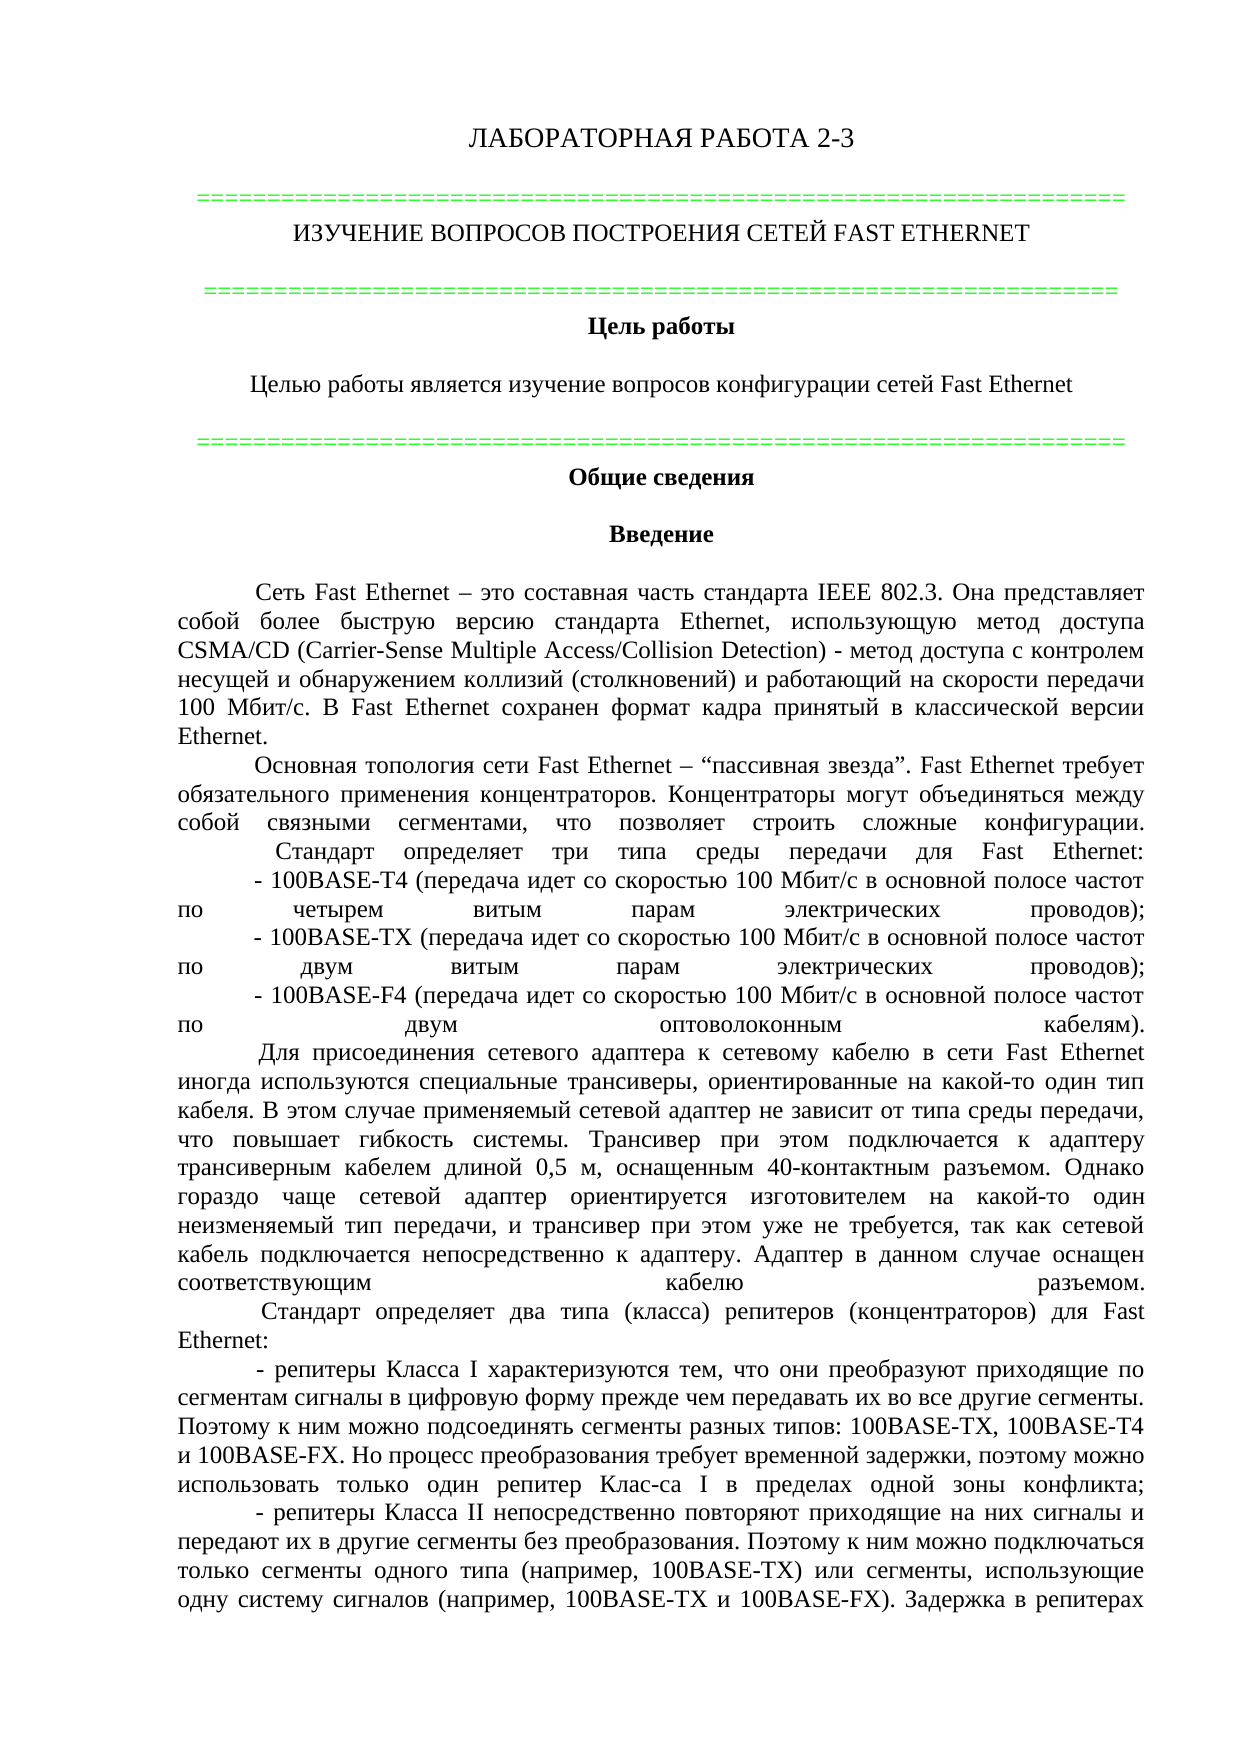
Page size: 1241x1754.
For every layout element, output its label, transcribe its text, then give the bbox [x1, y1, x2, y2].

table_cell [174, 459, 1148, 1616]
table_cell ИЗУЧЕНИЕ ВОПРОСОВ ПОСТРОЕНИЯ СЕТЕЙ FAST ETHERNET ================================================================= [174, 215, 1148, 308]
table_header ЛАБОРАТОРНАЯ РАБОТА 2-3 ================================================================== [174, 118, 1148, 215]
table_cell Цель работы Целью работы является изучение вопросов конфигурации сетей Fast Ethernet ================================================================== [174, 308, 1148, 458]
